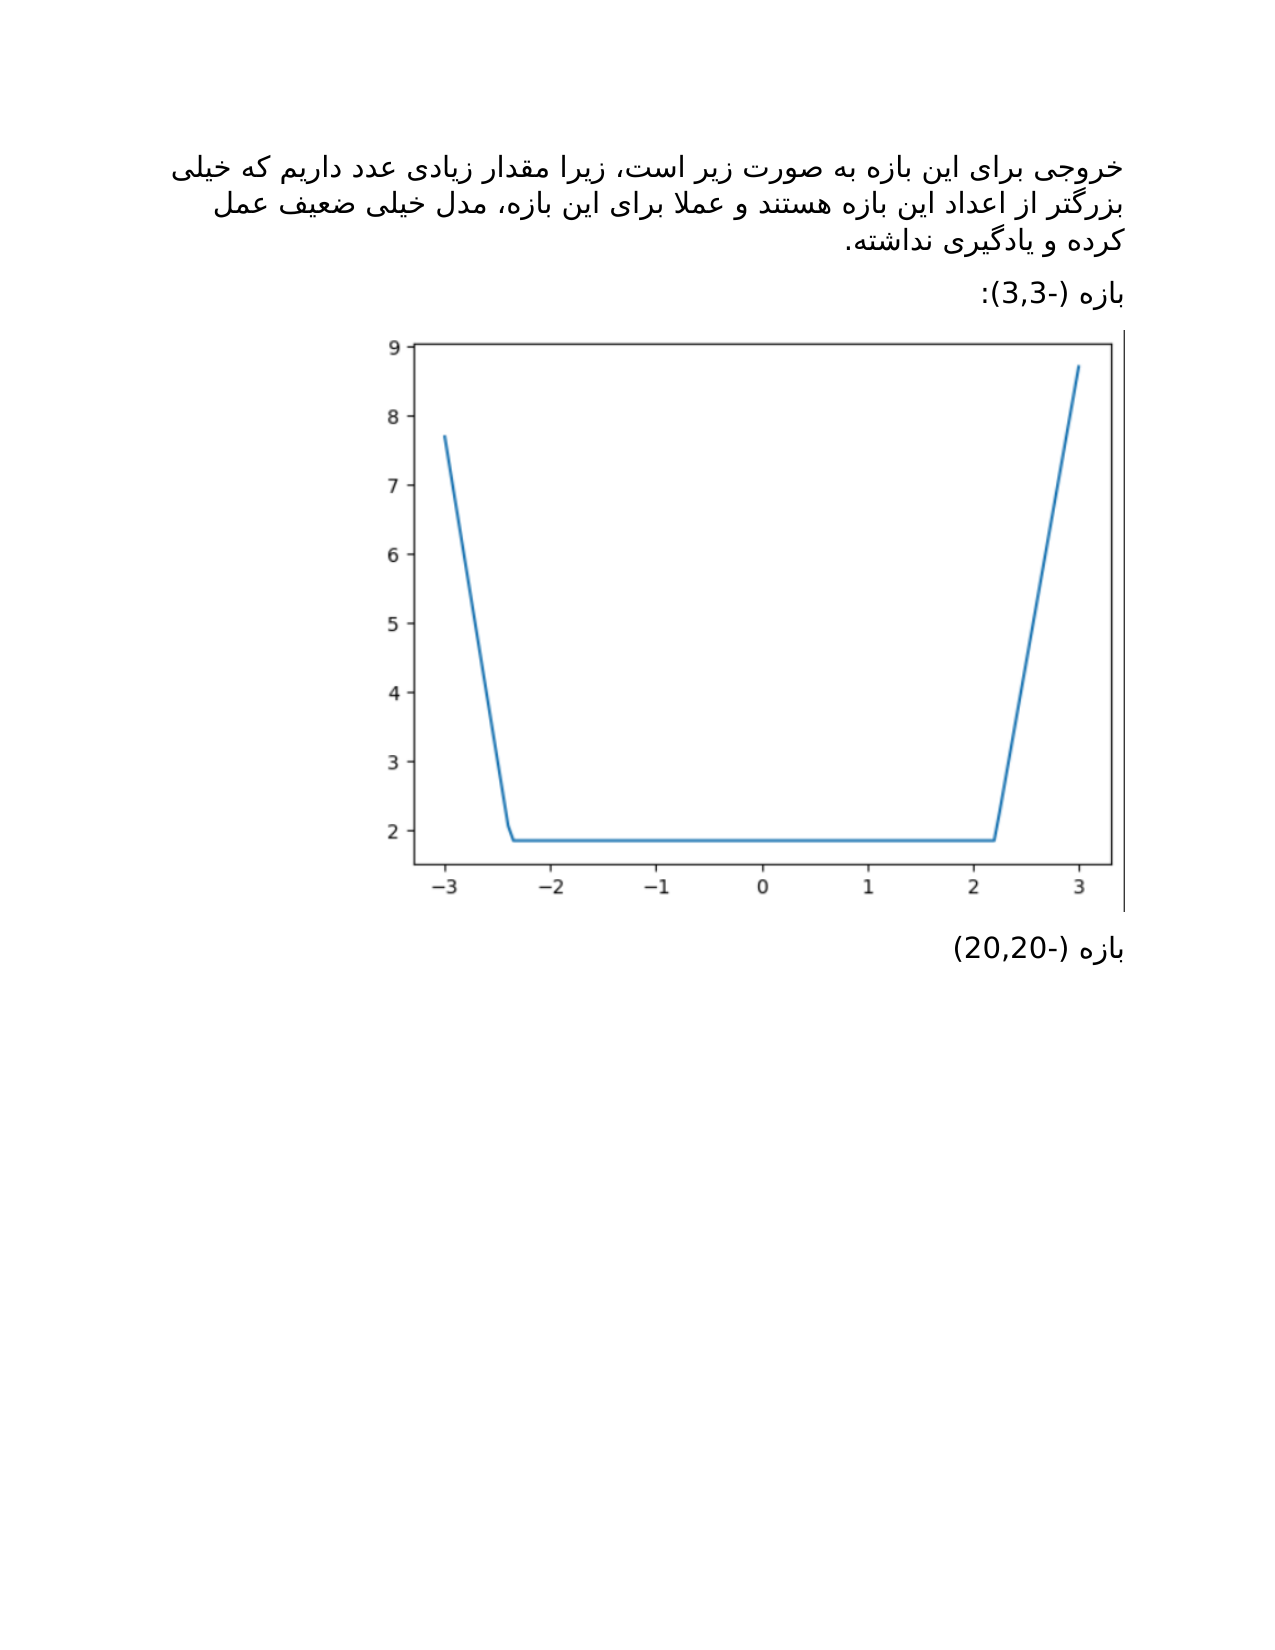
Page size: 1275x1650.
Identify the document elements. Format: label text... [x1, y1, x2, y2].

picture [378, 330, 1125, 912]
text خروجی برای این بازه به صورت زیر است، زیرا مقدار زیادی عدد داریم که خیلی بزرگتر از اعداد این بازه هستند و عملا برای این بازه، مدل خیلی ضعیف عمل کرده و یادگیری نداشته. [150, 150, 1125, 257]
text بازه (-20,20) [150, 931, 1125, 965]
text بازه (-3,3): [150, 277, 1125, 311]
